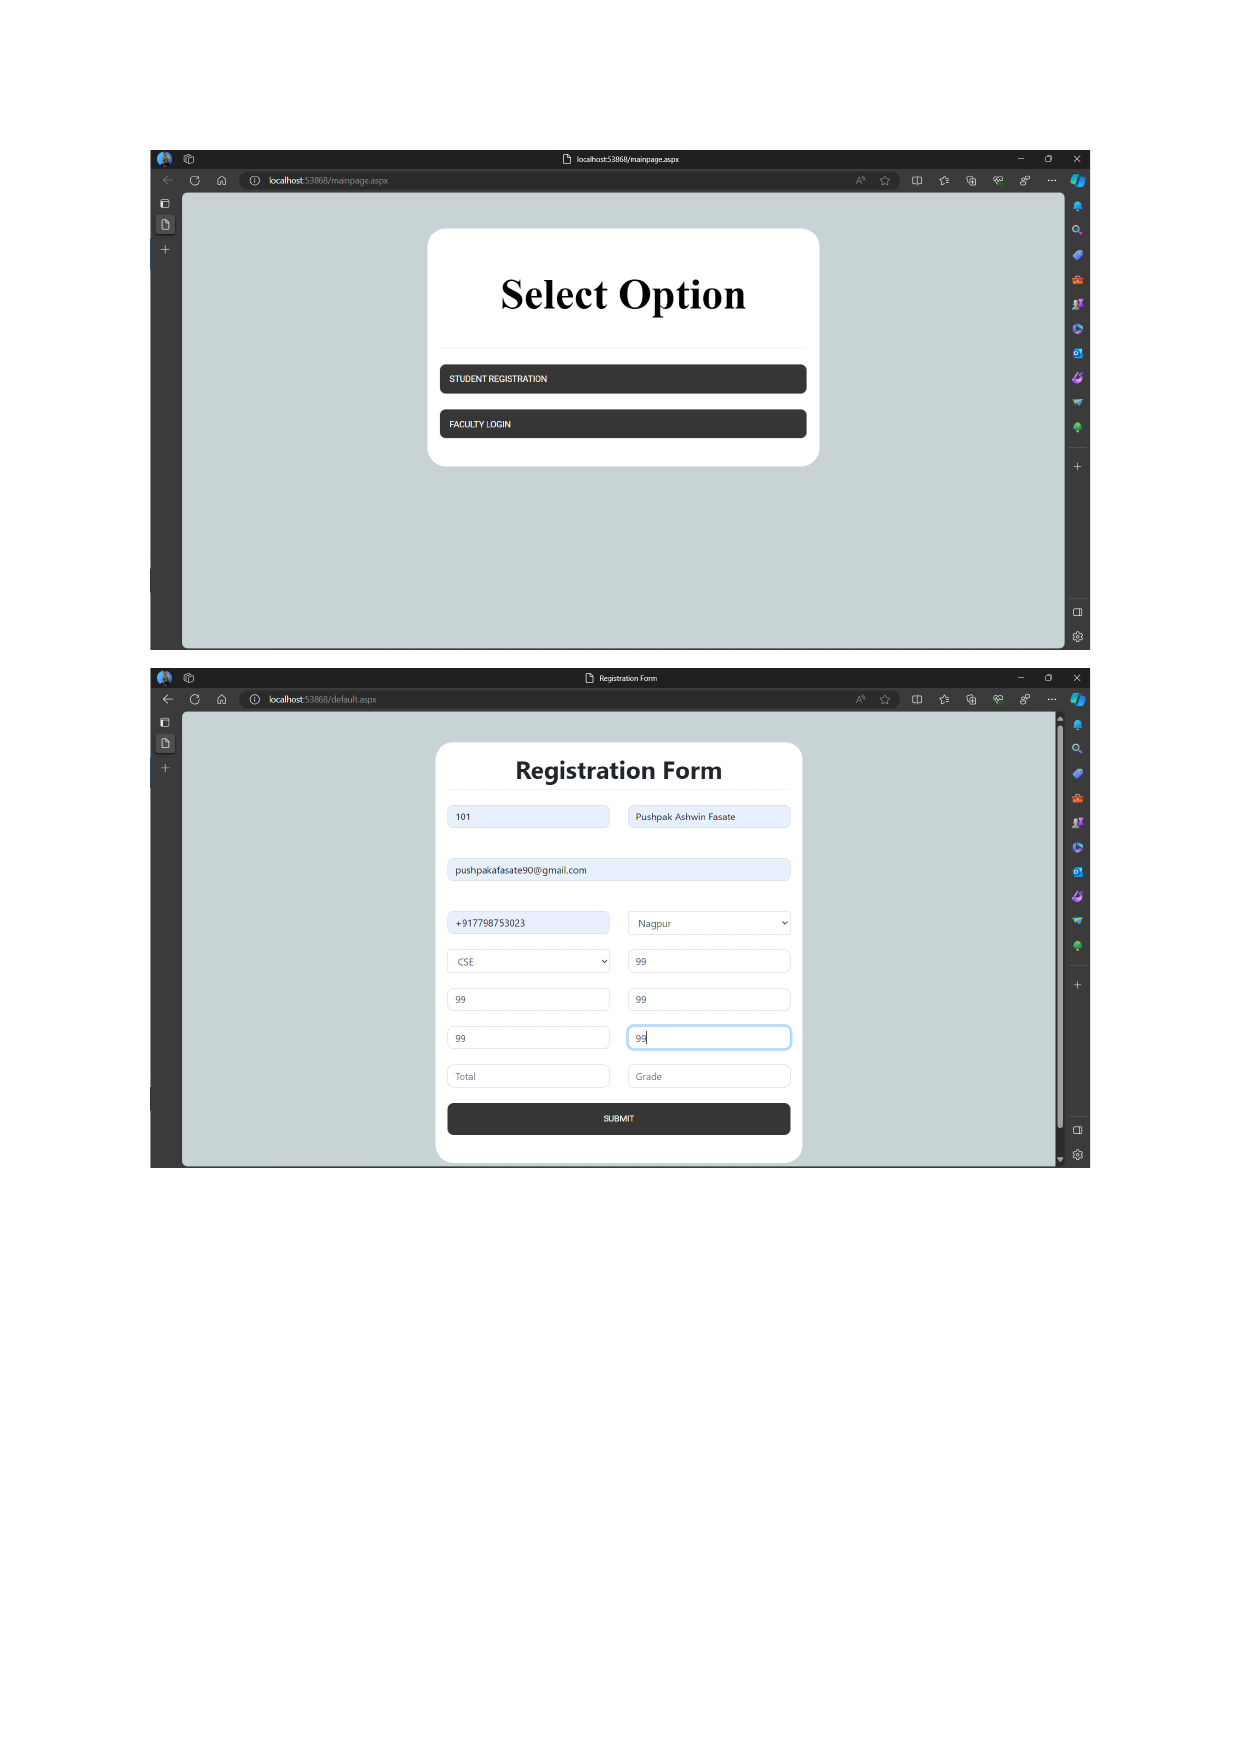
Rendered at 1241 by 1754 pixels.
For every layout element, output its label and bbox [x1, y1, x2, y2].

picture [150, 150, 1091, 650]
picture [150, 668, 1091, 1168]
